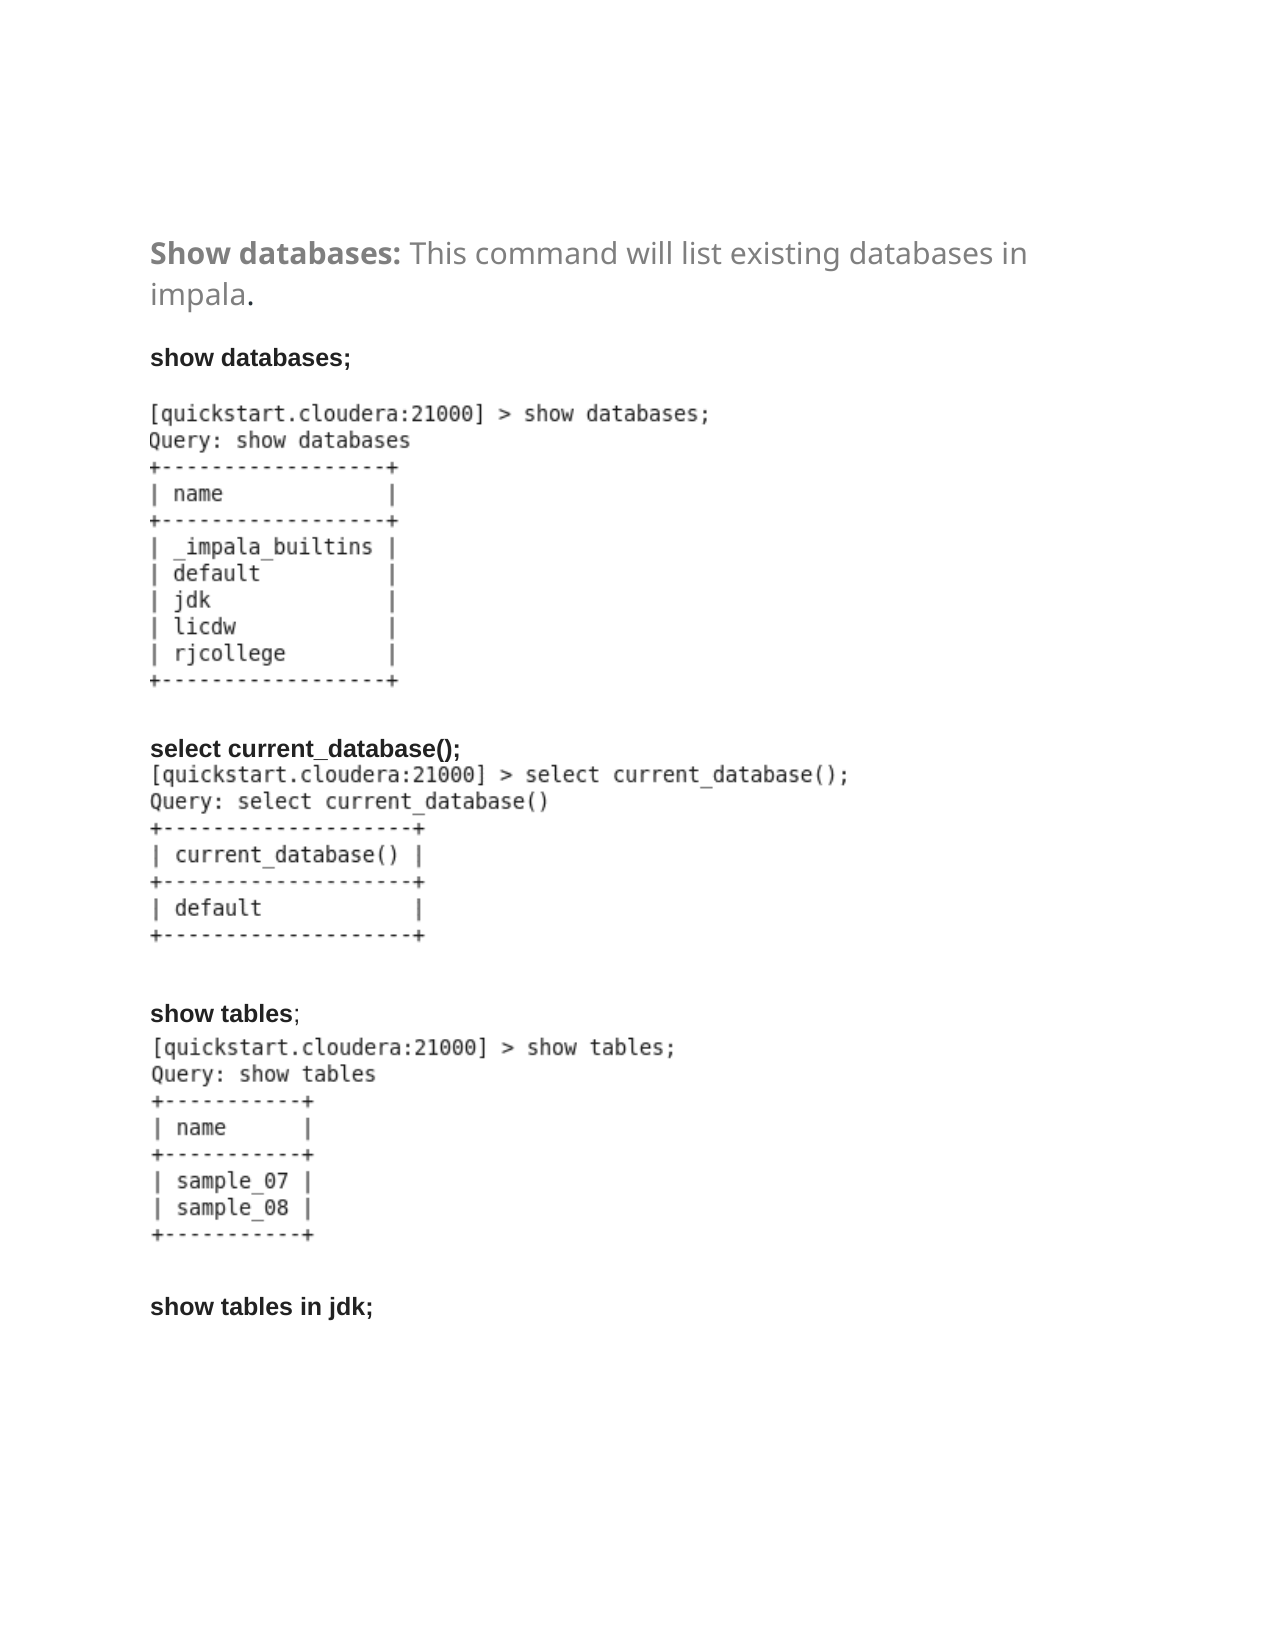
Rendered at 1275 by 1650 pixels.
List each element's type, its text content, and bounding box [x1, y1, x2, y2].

text select current_database(); [150, 733, 1125, 762]
text show databases; [150, 343, 1125, 398]
text Show databases: This command will list existing databases in impala. [150, 232, 1125, 314]
picture [150, 398, 821, 705]
picture [150, 762, 849, 971]
picture [150, 1027, 699, 1264]
